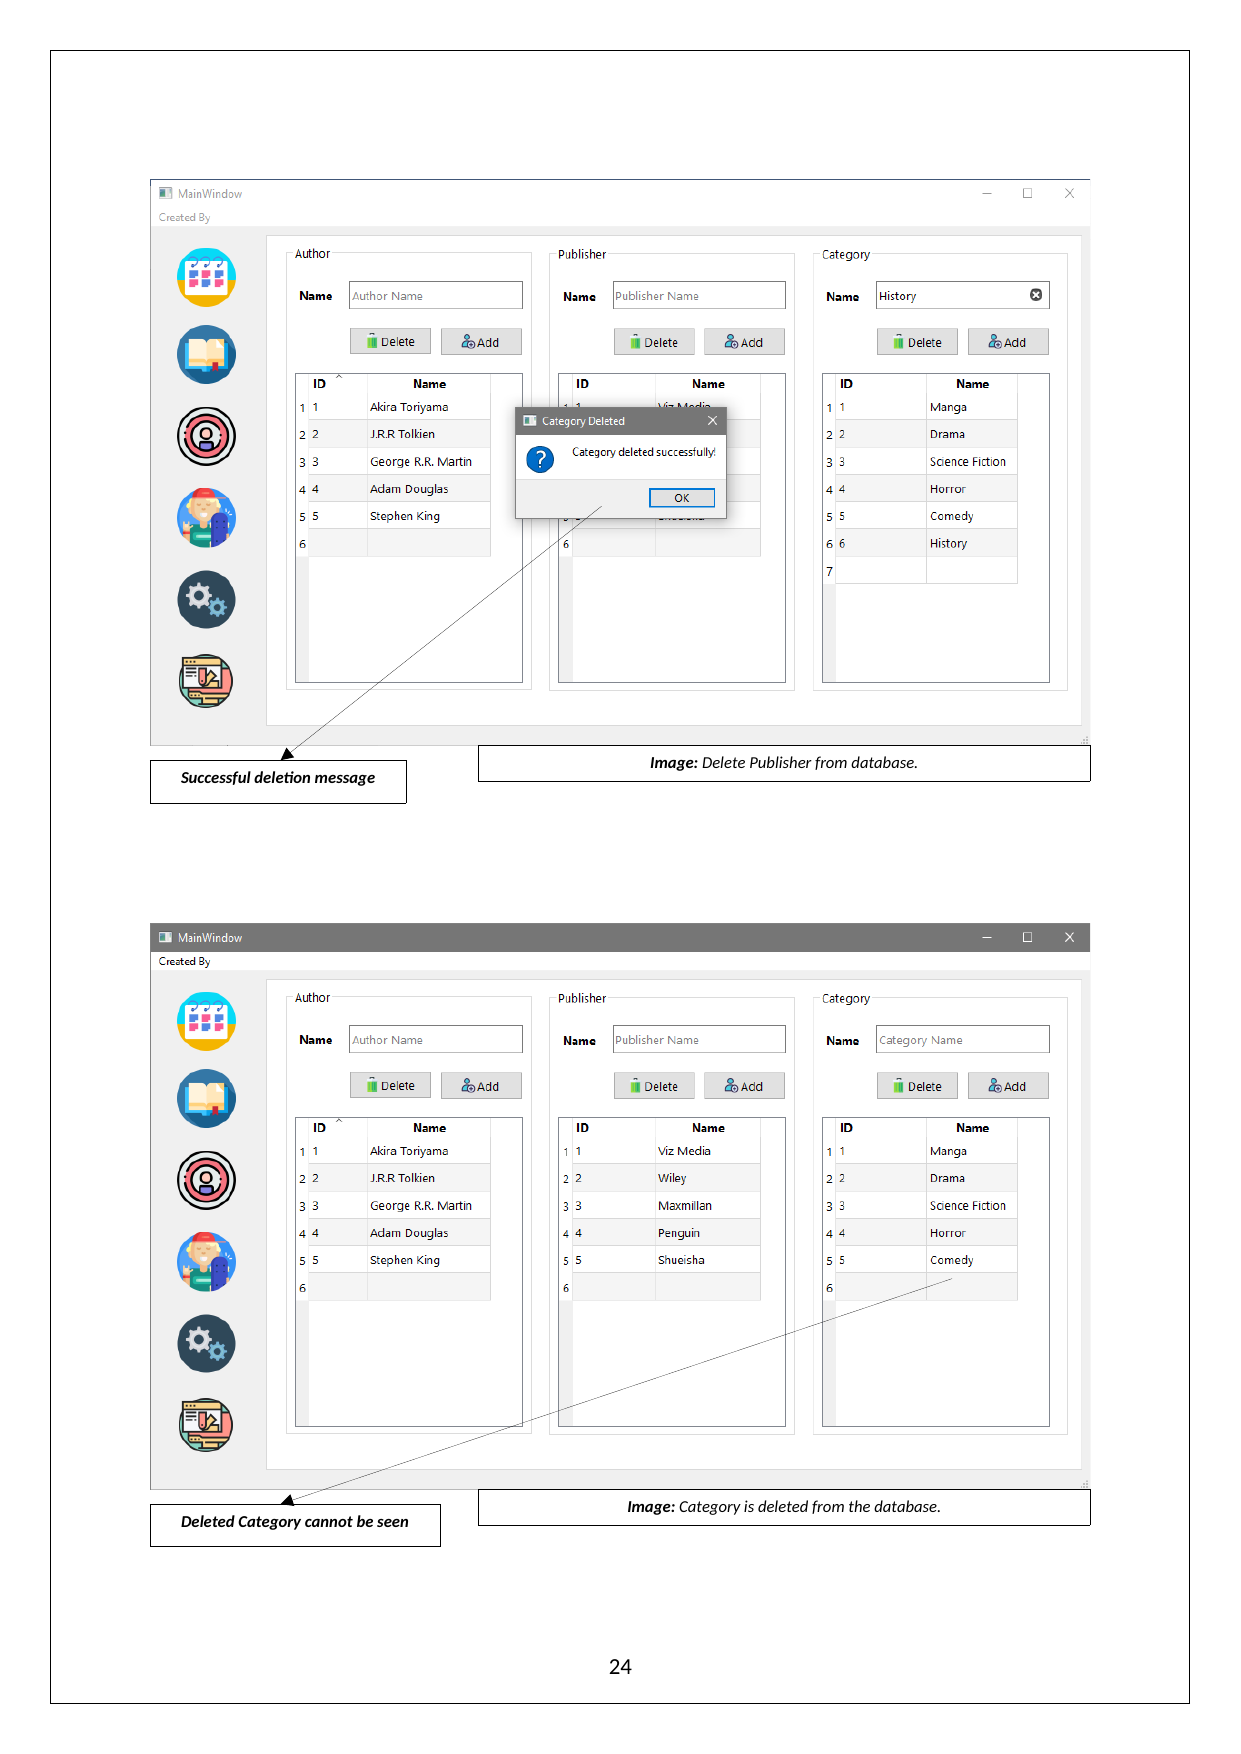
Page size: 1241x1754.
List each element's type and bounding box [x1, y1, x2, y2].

picture [150, 923, 1091, 1490]
picture [150, 179, 1091, 746]
